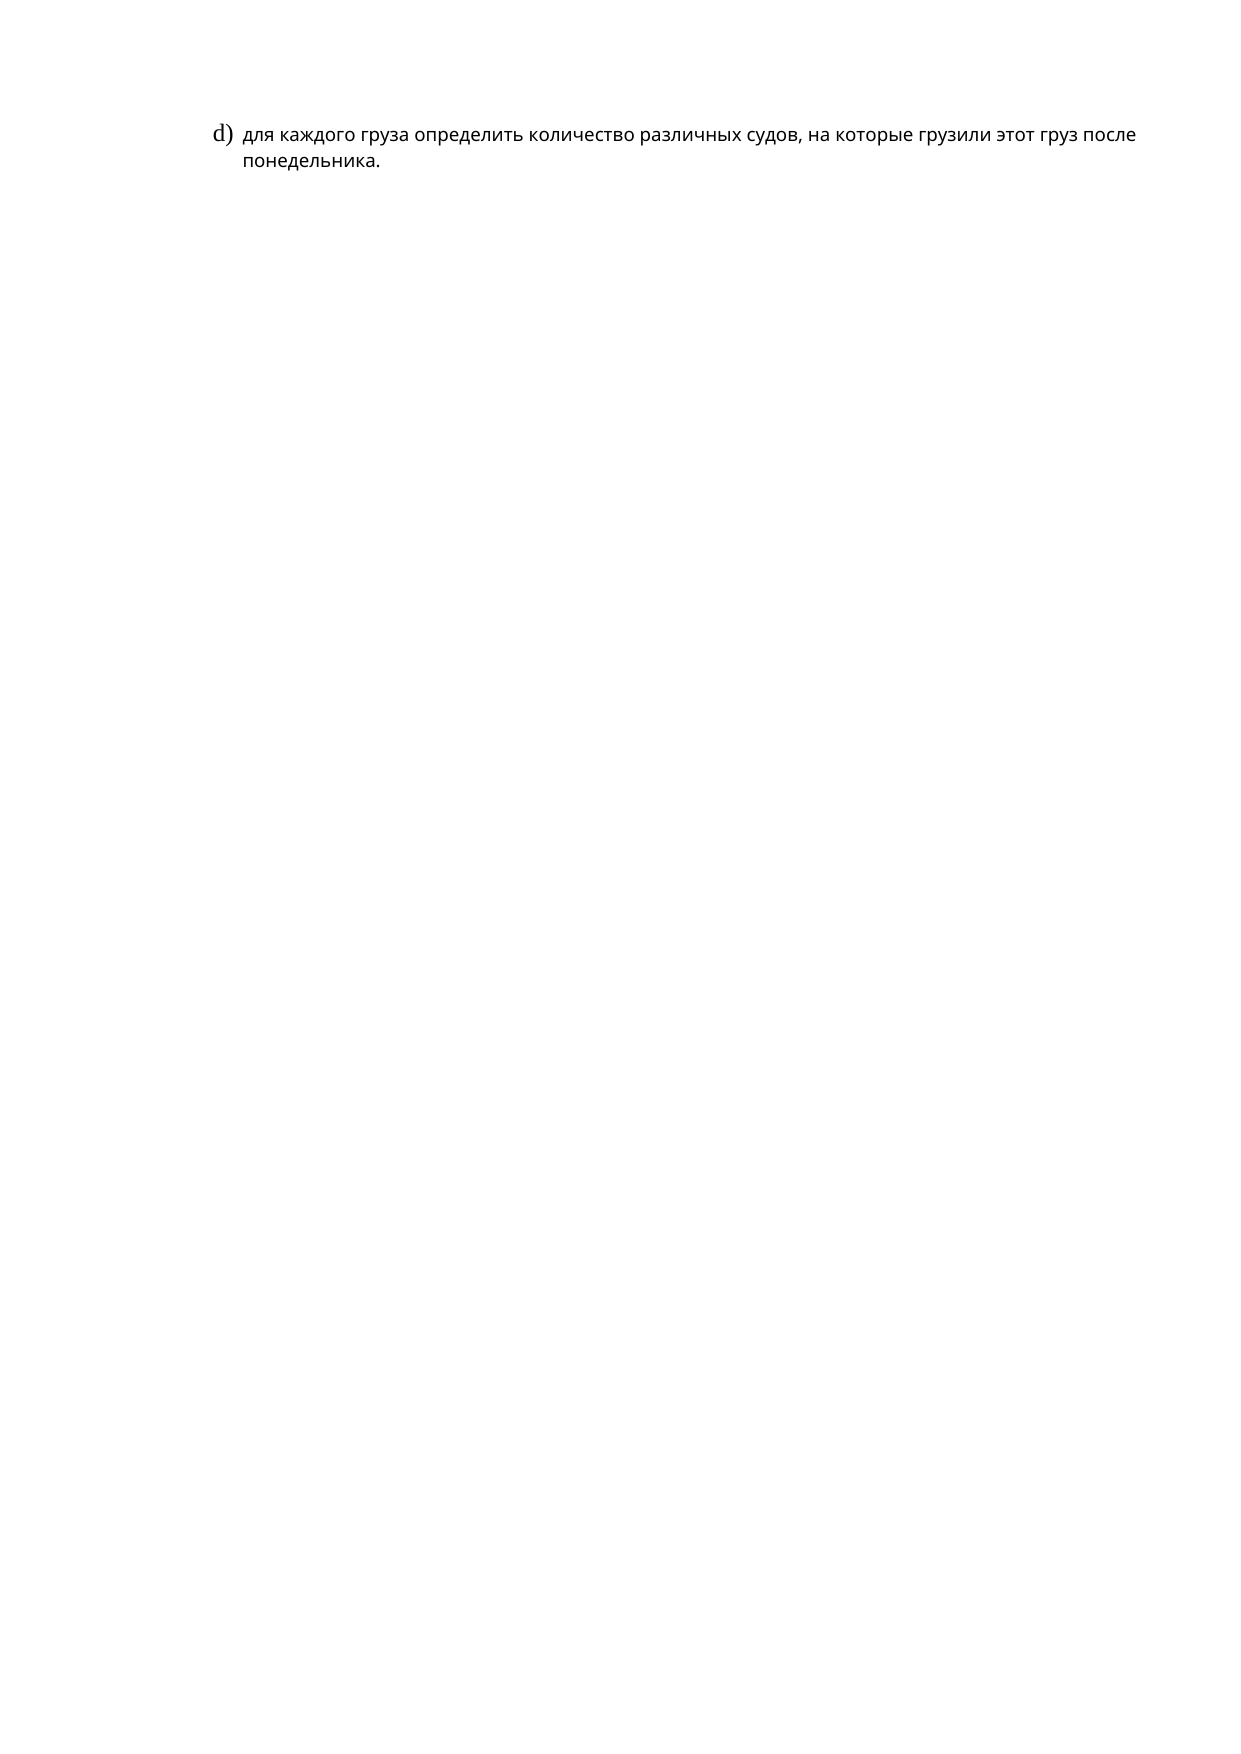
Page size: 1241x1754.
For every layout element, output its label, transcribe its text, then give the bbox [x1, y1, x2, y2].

list для каждого груза определить количество различных судов, на которые грузили этот груз после понедельника. [213, 118, 1152, 172]
